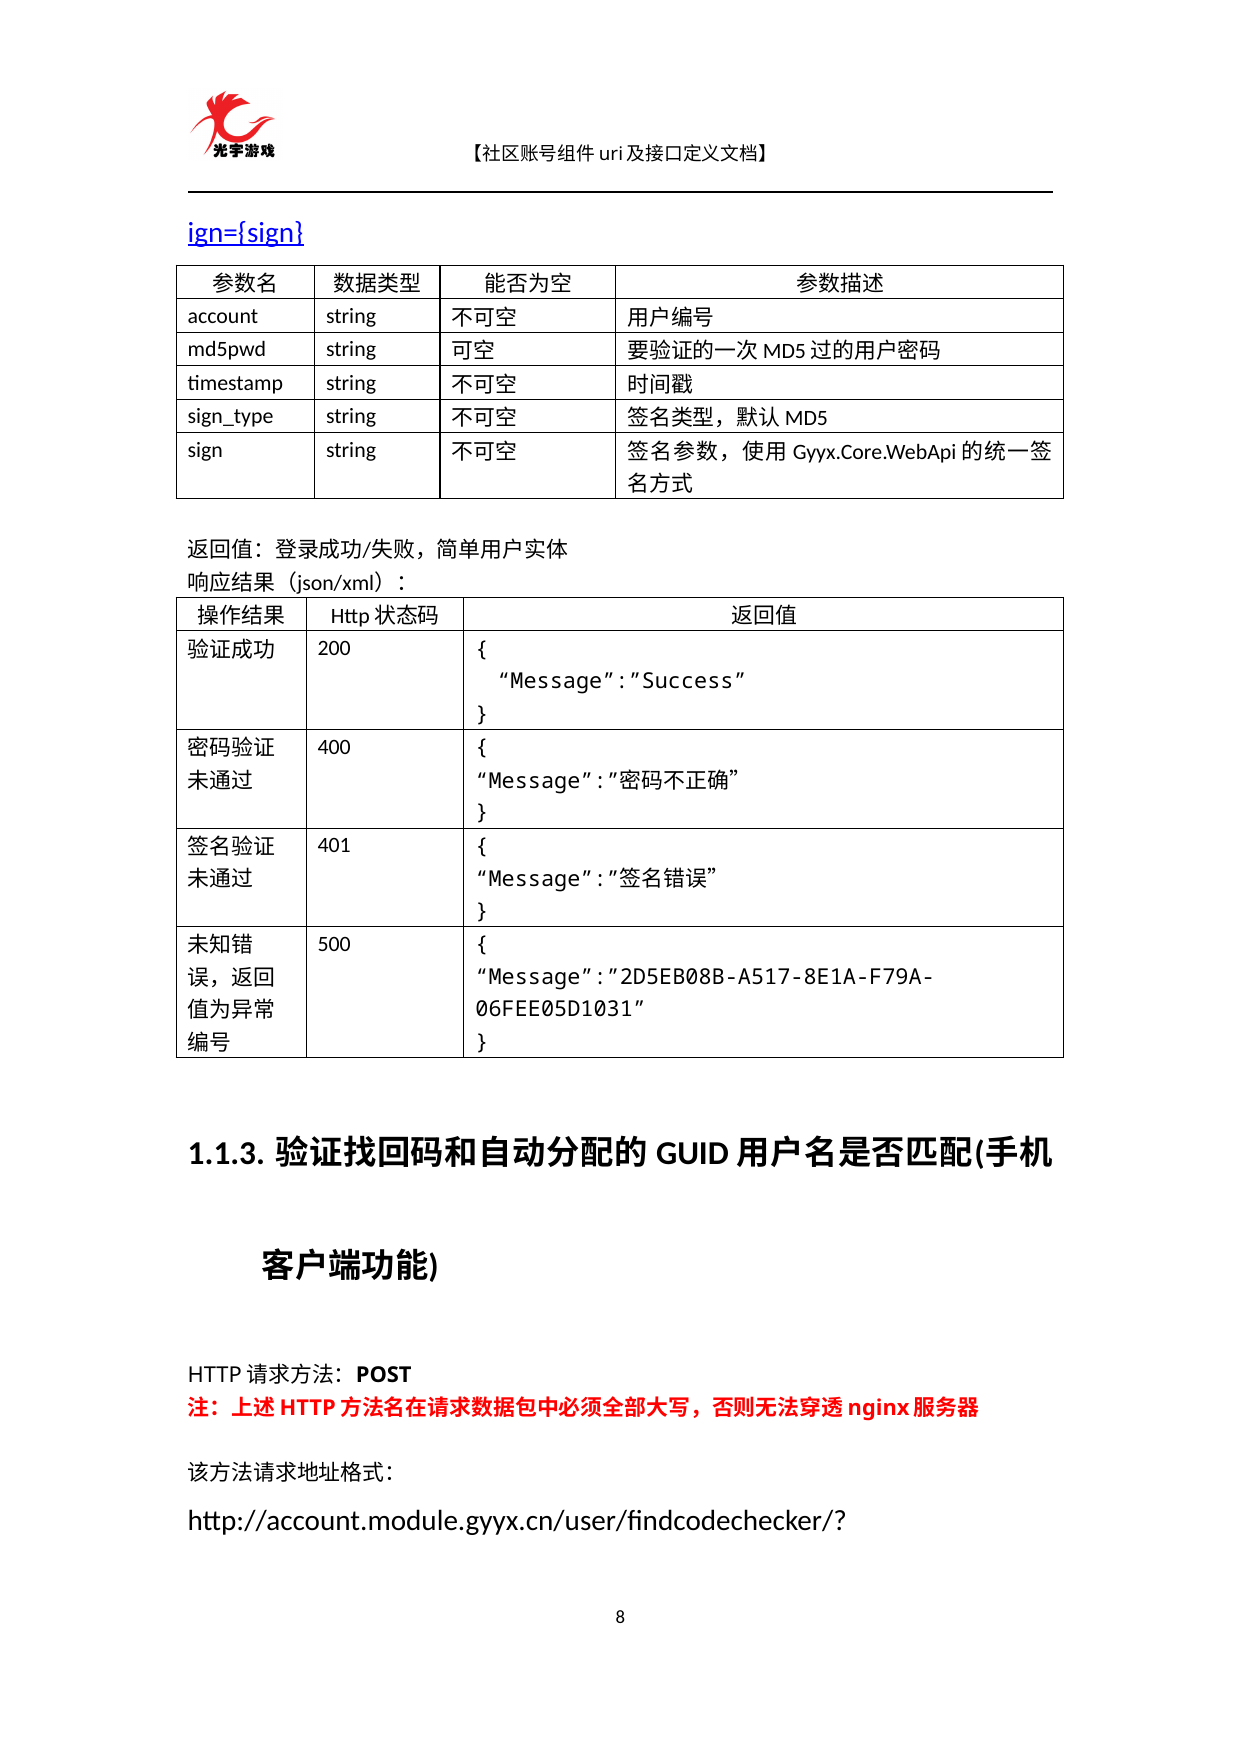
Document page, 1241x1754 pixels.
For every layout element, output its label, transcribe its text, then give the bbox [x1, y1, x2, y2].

table_cell { “Message”:”2D5EB08B-A517-8E1A-F79A-06FEE05D1031” } [464, 927, 1063, 1057]
table_cell 不可空 [441, 366, 615, 399]
table_cell 不可空 [441, 433, 615, 498]
table_cell string [315, 333, 439, 365]
text 注：上述HTTP方法名在请求数据包中必须全部大写，否则无法穿透nginx服务器 [187, 1390, 1053, 1422]
table_cell 密码验证未通过 [177, 730, 306, 827]
text 返回值：登录成功/失败，简单用户实体 [187, 532, 1053, 564]
table_cell 签名验证未通过 [177, 829, 306, 926]
table_cell 签名类型，默认MD5 [616, 400, 1063, 432]
table_cell 400 [307, 730, 463, 827]
table_cell account [177, 299, 314, 332]
text http://account.module.gyyx.cn/user/findcodechecker/?autoaccount=abcdefgabcdefg&findcode=12345&timestamp={timestamp}&sign_type={sign_type}&sign={sign} [187, 1487, 1053, 1552]
table_header 操作结果 [177, 598, 306, 630]
table_cell sign_type [177, 400, 314, 432]
table_cell 签名参数，使用Gyyx.Core.WebApi的统一签名方式 [616, 433, 1063, 498]
table_cell 200 [307, 631, 463, 729]
table_cell 用户编号 [616, 299, 1063, 332]
table_cell md5pwd [177, 333, 314, 365]
table_cell 不可空 [441, 400, 615, 432]
table_cell { “Message”:”Success” } [464, 631, 1063, 729]
text http://account.module.gyyx.cn/user/{account}/pwdchecker/?md5pwd={md5pwd}&timestamp={timestamp}&sign_type={sign_type}&sign={sign} [187, 199, 1053, 264]
table_header 参数描述 [616, 266, 1063, 298]
table_cell 要验证的一次MD5过的用户密码 [616, 333, 1063, 365]
table_header 能否为空 [441, 266, 615, 298]
table_header Http状态码 [307, 598, 463, 630]
table_cell 可空 [441, 333, 615, 365]
table_cell { “Message”:”密码不正确” } [464, 730, 1063, 827]
table_header 数据类型 [315, 266, 439, 298]
text HTTP请求方法：POST [187, 1357, 1053, 1390]
table_cell { “Message”:”签名错误” } [464, 829, 1063, 926]
picture [187, 88, 283, 161]
table_cell string [315, 299, 439, 332]
table_header 参数名 [177, 266, 314, 298]
table_cell string [315, 433, 439, 498]
table_cell 500 [307, 927, 463, 1057]
table_cell string [315, 366, 439, 399]
table_cell sign [177, 433, 314, 498]
text 该方法请求地址格式： [187, 1455, 1053, 1487]
table_cell 未知错误，返回值为异常编号 [177, 927, 306, 1057]
table_cell 不可空 [441, 299, 615, 332]
table_header 返回值 [464, 598, 1063, 630]
table_cell 验证成功 [177, 631, 306, 729]
subtitle 验证找回码和自动分配的GUID用户名是否匹配(手机客户端功能) [187, 1118, 1053, 1295]
table_cell 时间戳 [616, 366, 1063, 399]
table_cell timestamp [177, 366, 314, 399]
table_cell 401 [307, 829, 463, 926]
text 响应结果（json/xml）： [187, 564, 1053, 597]
table_cell string [315, 400, 439, 432]
